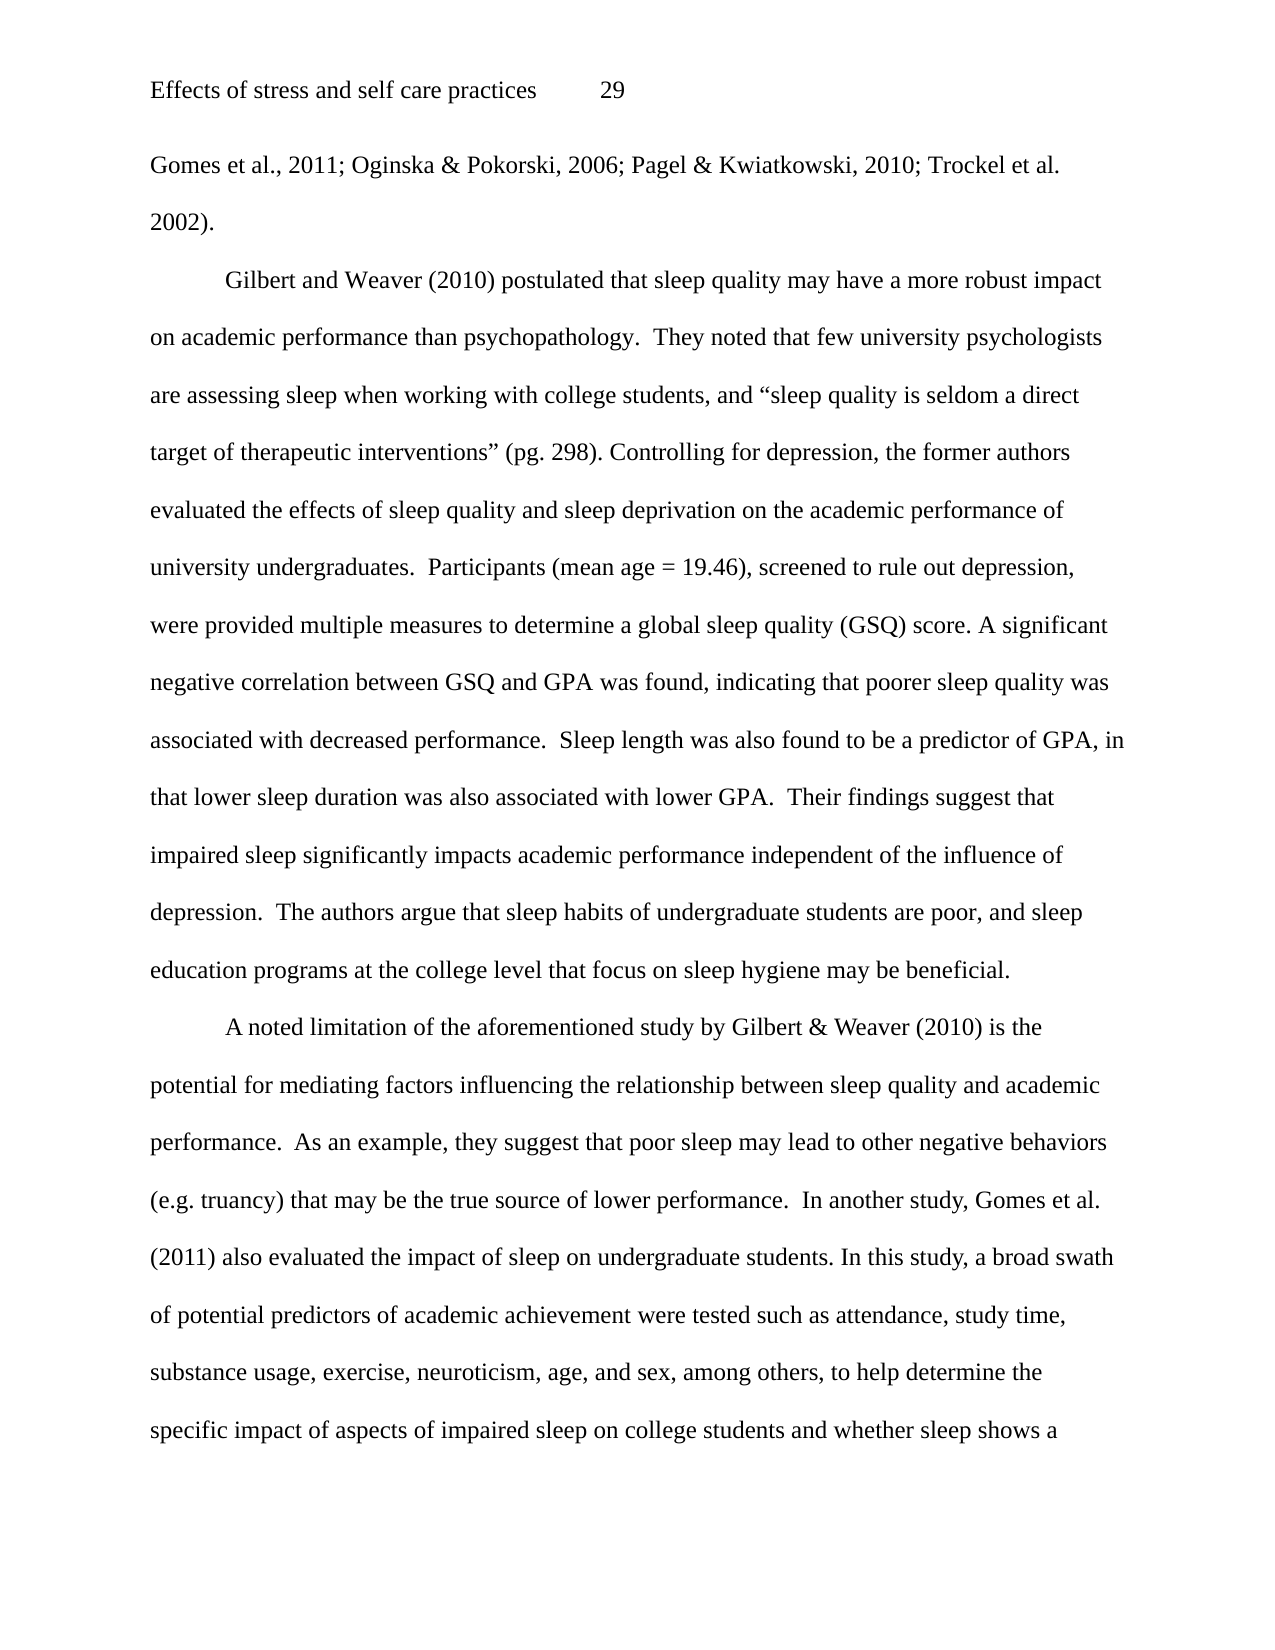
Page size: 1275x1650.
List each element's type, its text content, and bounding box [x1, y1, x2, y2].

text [150, 150, 1125, 236]
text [150, 1012, 1125, 1444]
text Gilbert and Weaver (2010) postulated that sleep quality may have a more robust impact on academic performance than psychopathology. They noted that few university psychologists are assessing sleep when working with college students, and “sleep quality is seldom a direct target of therapeutic interventions” (pg. 298). Controlling for depression, the former authors evaluated the effects of sleep quality and sleep deprivation on the academic performance of university undergraduates. Participants (mean age = 19.46), screened to rule out depression, were provided multiple measures to determine a global sleep quality (GSQ) score. A significant negative correlation between GSQ and GPA was found, indicating that poorer sleep quality was associated with decreased performance. Sleep length was also found to be a predictor of GPA, in that lower sleep duration was also associated with lower GPA. Their findings suggest that impaired sleep significantly impacts academic performance independent of the influence of depression. The authors argue that sleep habits of undergraduate students are poor, and sleep education programs at the college level that focus on sleep hygiene may be beneficial. [150, 265, 1125, 984]
